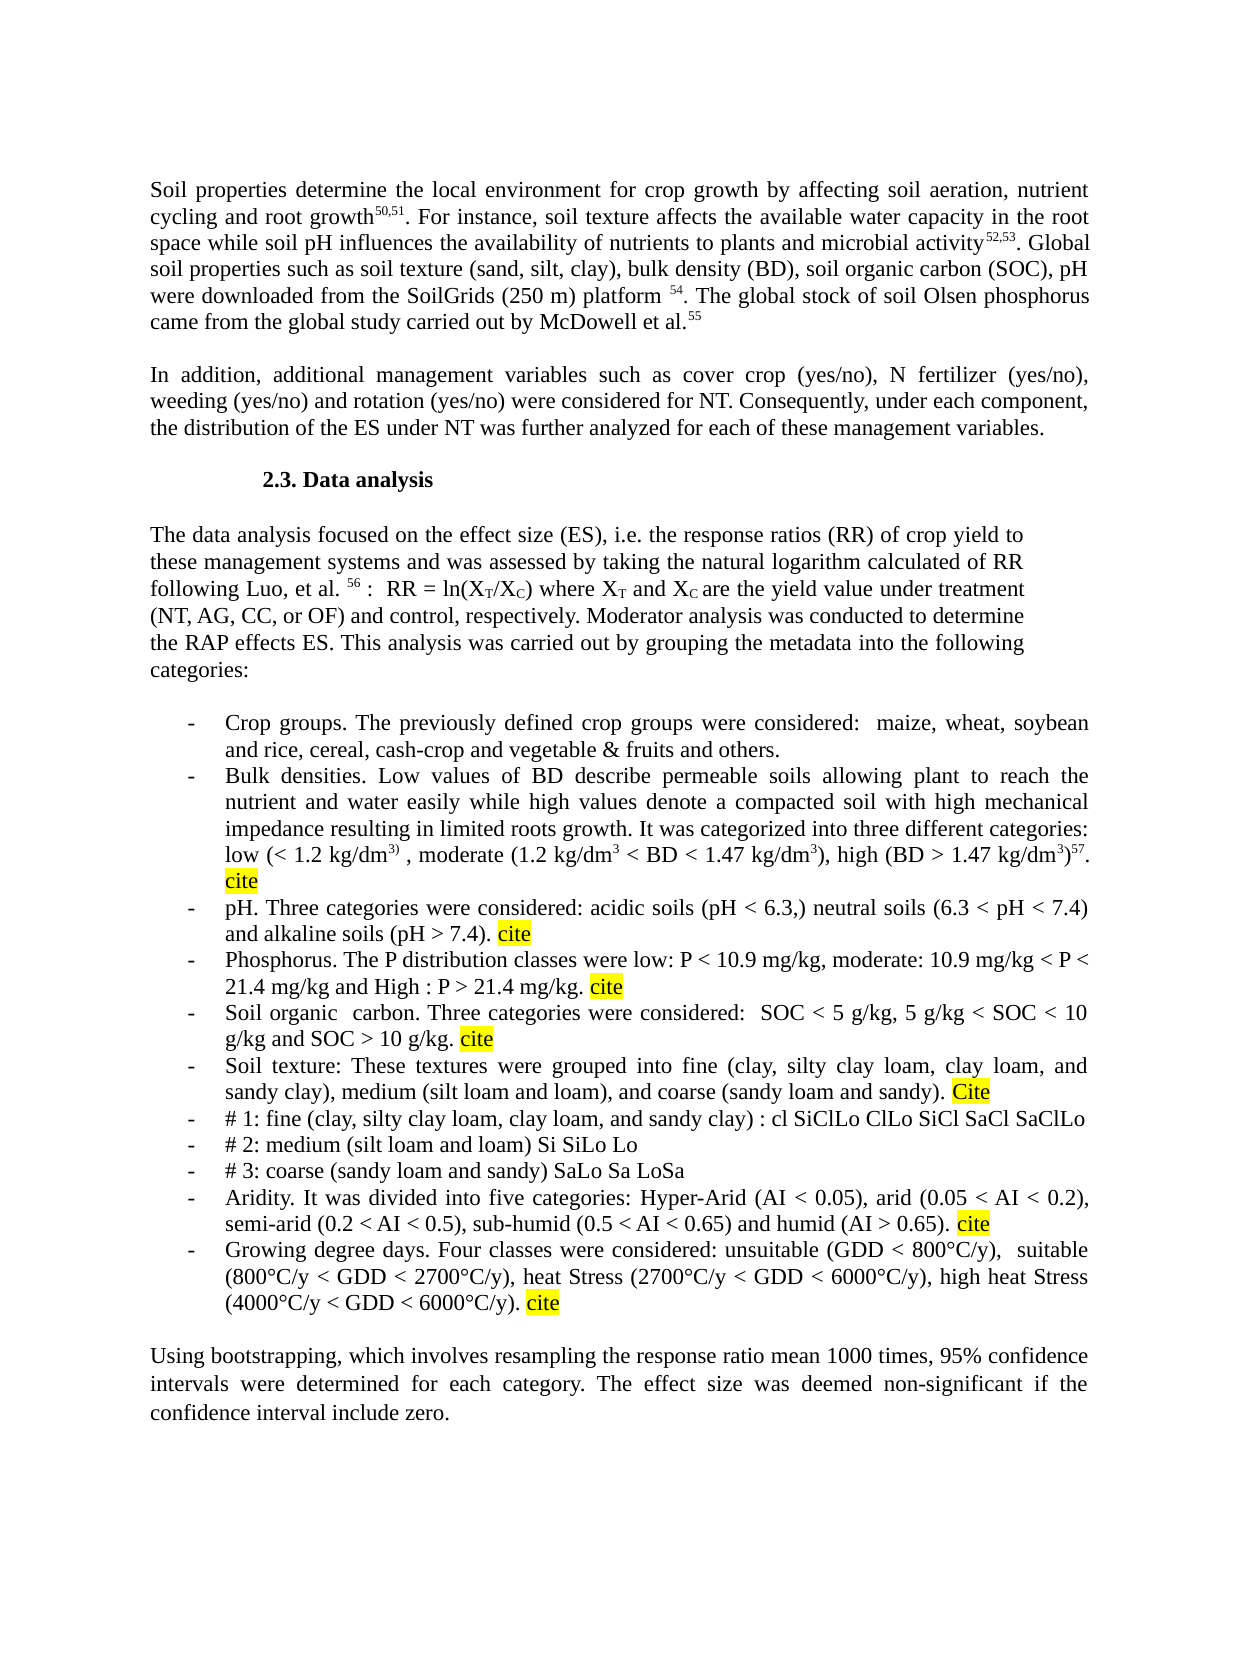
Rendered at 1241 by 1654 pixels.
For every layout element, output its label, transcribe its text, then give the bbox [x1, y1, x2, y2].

list Soil texture: These textures were grouped into fine (clay, silty clay loam, clay loam, and sandy clay), medium (silt loam and loam), and coarse (sandy loam and sandy). Cite [187, 1052, 1090, 1104]
list Crop groups. The previously defined crop groups were considered: maize, wheat, soybean and rice, cereal, cash-crop and vegetable & fruits and others. [187, 709, 1090, 762]
text Soil properties determine the local environment for crop growth by affecting soil aeration, nutrient cycling and root growth50,51. For instance, soil texture affects the available water capacity in the root space while soil pH influences the availability of nutrients to plants and microbial activity52,53. Global soil properties such as soil texture (sand, silt, clay), bulk density (BD), soil organic carbon (SOC), pH were downloaded from the SoilGrids (250 m) platform 54. The global stock of soil Olsen phosphorus came from the global study carried out by McDowell et al.55 [150, 176, 1090, 334]
list Phosphorus. The P distribution classes were low: P < 10.9 mg/kg, moderate: 10.9 mg/kg < P < 21.4 mg/kg and High : P > 21.4 mg/kg. cite [187, 946, 1090, 999]
list Bulk densities. Low values of BD describe permeable soils allowing plant to reach the nutrient and water easily while high values denote a compacted soil with high mechanical impedance resulting in limited roots growth. It was categorized into three different categories: low (< 1.2 kg/dm3) , moderate (1.2 kg/dm3 < BD < 1.47 kg/dm3), high (BD > 1.47 kg/dm3)57. cite [187, 762, 1090, 894]
list # 1: fine (clay, silty clay loam, clay loam, and sandy clay) : cl SiClLo ClLo SiCl SaCl SaClLo [187, 1104, 1090, 1131]
text The data analysis focused on the effect size (ES), i.e. the response ratios (RR) of crop yield to these management systems and was assessed by taking the natural logarithm calculated of RR following Luo, et al. 56 : RR = ln(XT/XC) where XT and XC are the yield value under treatment (NT, AG, CC, or OF) and control, respectively. Moderator analysis was conducted to determine the RAP effects ES. This analysis was carried out by grouping the metadata into the following categories: [150, 520, 1025, 683]
text In addition, additional management variables such as cover crop (yes/no), N fertilizer (yes/no), weeding (yes/no) and rotation (yes/no) were considered for NT. Consequently, under each component, the distribution of the ES under NT was further analyzed for each of these management variables. [150, 361, 1090, 440]
list Aridity. It was divided into five categories: Hyper-Arid (AI < 0.05), arid (0.05 < AI < 0.2), semi-arid (0.2 < AI < 0.5), sub-humid (0.5 < AI < 0.65) and humid (AI > 0.65). cite [187, 1184, 1090, 1236]
list pH. Three categories were considered: acidic soils (pH < 6.3,) neutral soils (6.3 < pH < 7.4) and alkaline soils (pH > 7.4). cite [187, 894, 1090, 946]
list Growing degree days. Four classes were considered: unsuitable (GDD < 800°C/y), suitable (800°C/y < GDD < 2700°C/y), heat Stress (2700°C/y < GDD < 6000°C/y), high heat Stress (4000°C/y < GDD < 6000°C/y). cite [187, 1236, 1090, 1315]
list # 3: coarse (sandy loam and sandy) SaLo Sa LoSa [187, 1157, 1090, 1184]
text Using bootstrapping, which involves resampling the response ratio mean 1000 times, 95% confidence intervals were determined for each category. The effect size was deemed non-significant if the confidence interval include zero. [150, 1342, 1090, 1425]
list Data analysis [225, 466, 1095, 493]
list # 2: medium (silt loam and loam) Si SiLo Lo [187, 1131, 1090, 1157]
list Soil organic carbon. Three categories were considered: SOC < 5 g/kg, 5 g/kg < SOC < 10 g/kg and SOC > 10 g/kg. cite [187, 999, 1090, 1052]
